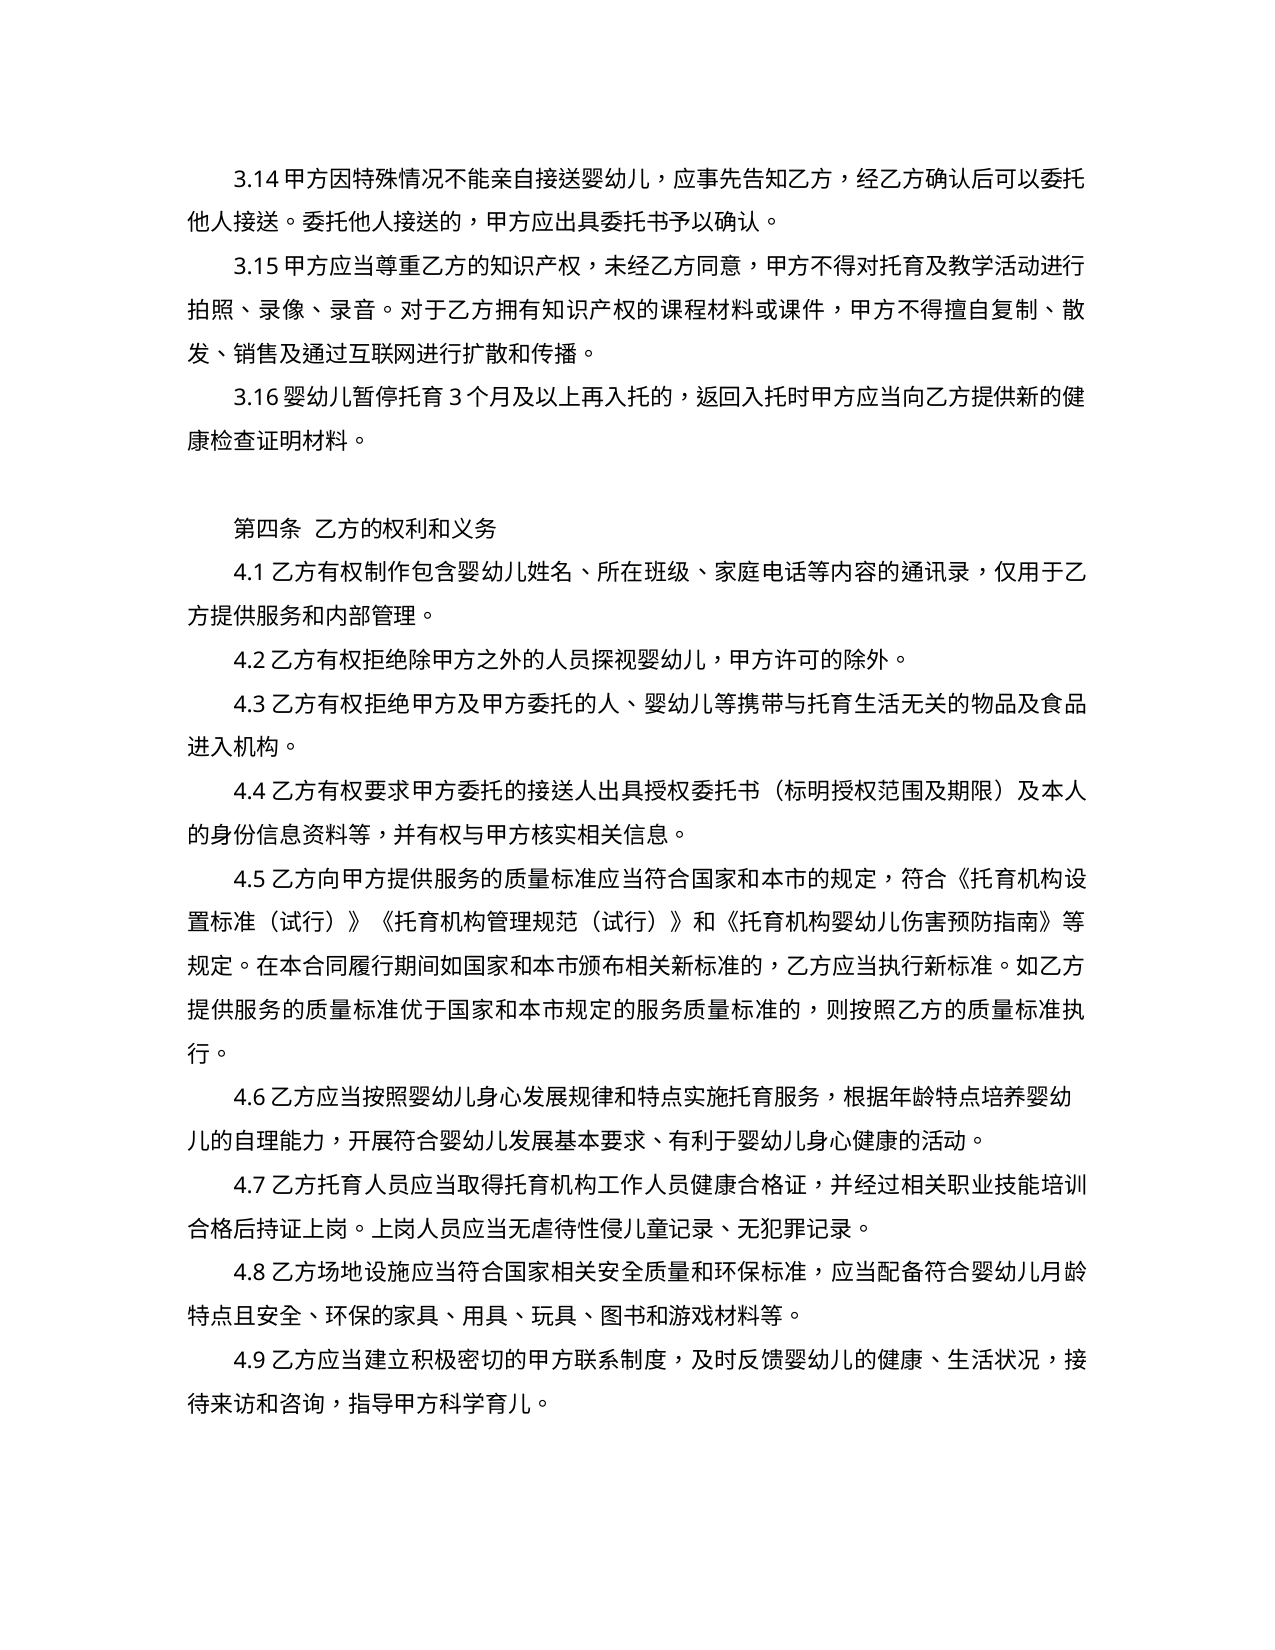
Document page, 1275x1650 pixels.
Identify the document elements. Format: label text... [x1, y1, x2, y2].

text 4.3乙方有权拒绝甲方及甲方委托的人、婴幼儿等携带与托育生活无关的物品及食品进入机构。 [187, 675, 1087, 762]
text 4.7乙方托育人员应当取得托育机构工作人员健康合格证，并经过相关职业技能培训合格后持证上岗。上岗人员应当无虐待性侵儿童记录、无犯罪记录。 [187, 1156, 1087, 1244]
text 4.9乙方应当建立积极密切的甲方联系制度，及时反馈婴幼儿的健康、生活状况，接待来访和咨询，指导甲方科学育儿。 [187, 1331, 1087, 1419]
text 3.15甲方应当尊重乙方的知识产权，未经乙方同意，甲方不得对托育及教学活动进行拍照、录像、录音。对于乙方拥有知识产权的课程材料或课件，甲方不得擅自复制、散发、销售及通过互联网进行扩散和传播。 [187, 237, 1087, 369]
text 4.4乙方有权要求甲方委托的接送人出具授权委托书（标明授权范围及期限）及本人的身份信息资料等，并有权与甲方核实相关信息。 [187, 762, 1087, 850]
text 4.1乙方有权制作包含婴幼儿姓名、所在班级、家庭电话等内容的通讯录，仅用于乙方提供服务和内部管理。 [187, 544, 1087, 631]
text 3.16婴幼儿暂停托育3个月及以上再入托的，返回入托时甲方应当向乙方提供新的健康检查证明材料。 [187, 369, 1087, 456]
text 4.8乙方场地设施应当符合国家相关安全质量和环保标准，应当配备符合婴幼儿月龄特点且安全、环保的家具、用具、玩具、图书和游戏材料等。 [187, 1244, 1087, 1331]
text 4.5乙方向甲方提供服务的质量标准应当符合国家和本市的规定，符合《托育机构设置标准（试行）》《托育机构管理规范（试行）》和《托育机构婴幼儿伤害预防指南》等规定。在本合同履行期间如国家和本市颁布相关新标准的，乙方应当执行新标准。如乙方提供服务的质量标准优于国家和本市规定的服务质量标准的，则按照乙方的质量标准执行。 [187, 850, 1087, 1069]
text 3.14甲方因特殊情况不能亲自接送婴幼儿，应事先告知乙方，经乙方确认后可以委托他人接送。委托他人接送的，甲方应出具委托书予以确认。 [187, 150, 1087, 237]
text 4.6乙方应当按照婴幼儿身心发展规律和特点实施托育服务，根据年龄特点培养婴幼儿的自理能力，开展符合婴幼儿发展基本要求、有利于婴幼儿身心健康的活动。 [187, 1069, 1087, 1156]
text 4.2乙方有权拒绝除甲方之外的人员探视婴幼儿，甲方许可的除外。 [187, 631, 1087, 675]
text 第四条 乙方的权利和义务 [187, 500, 1087, 544]
